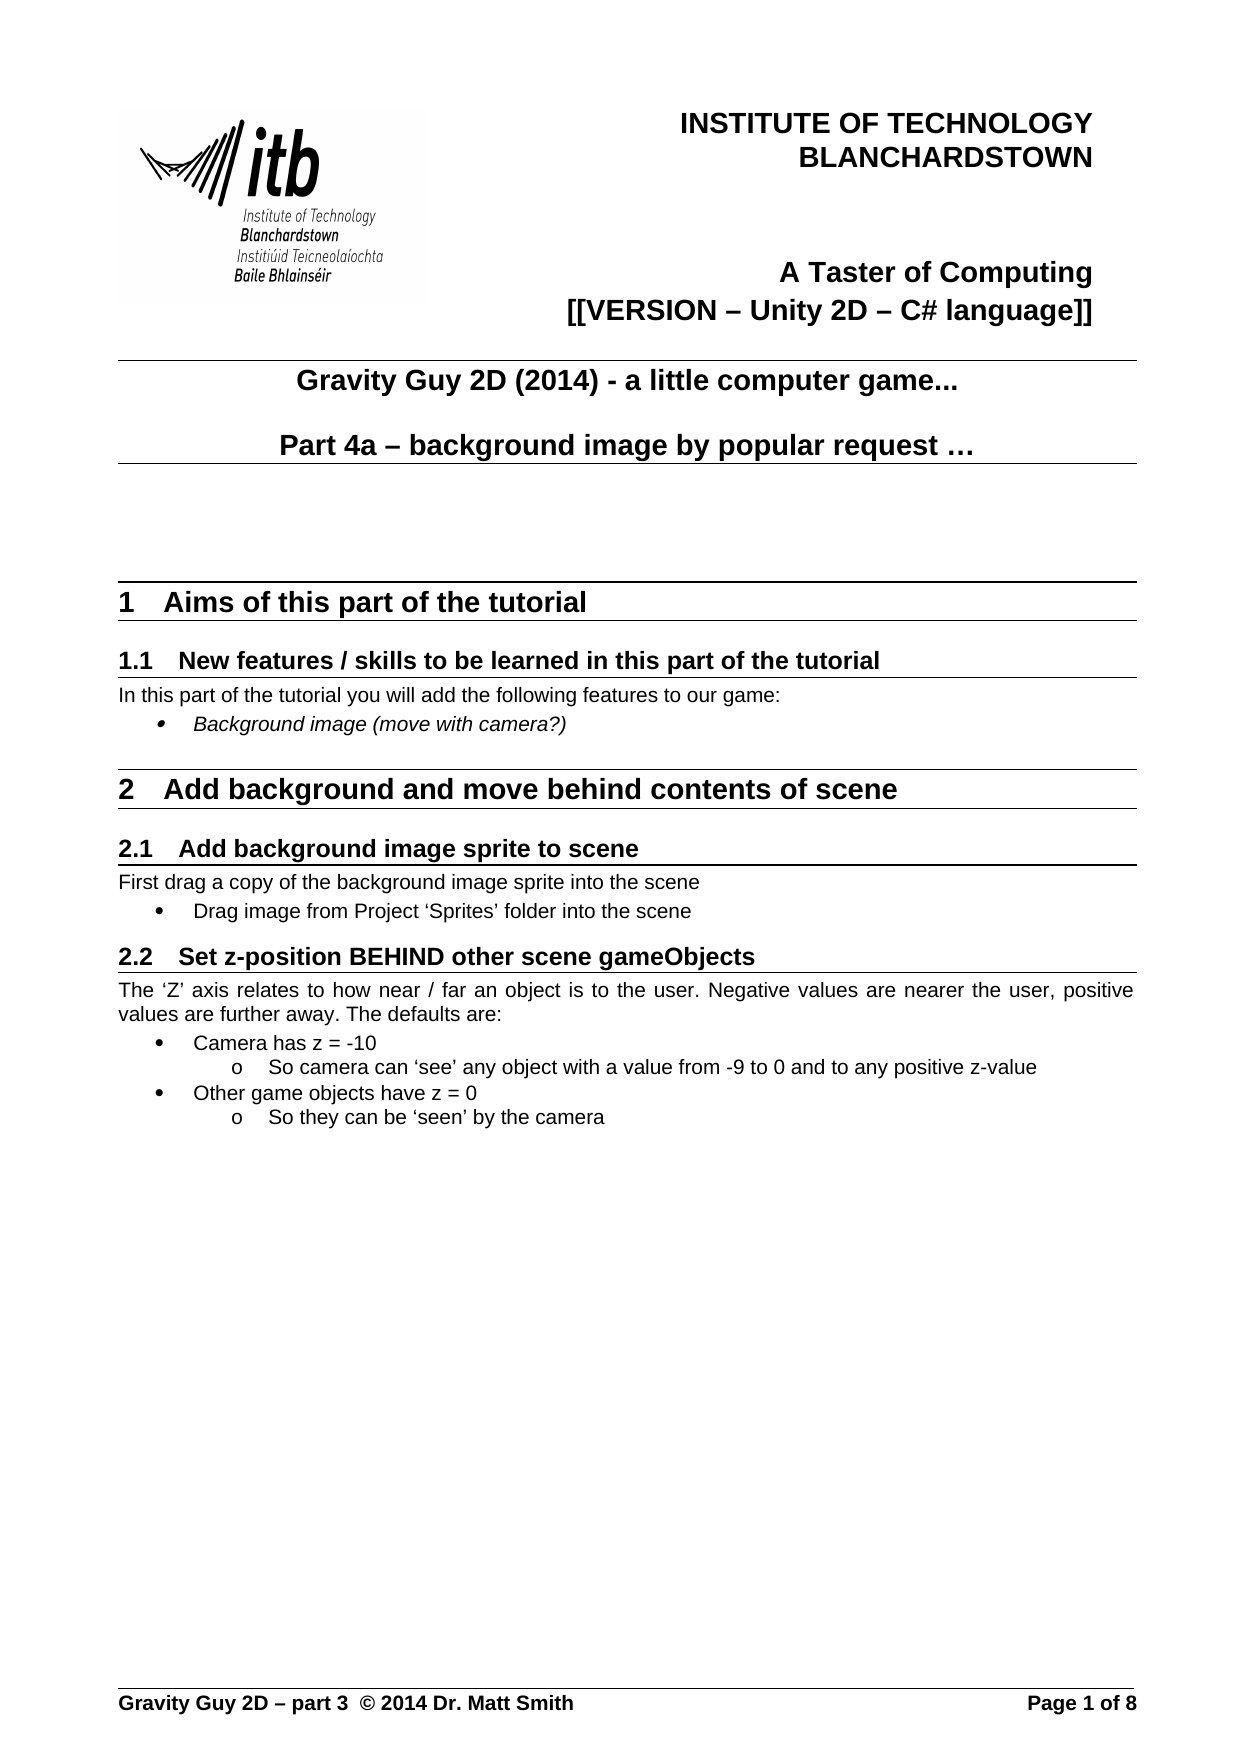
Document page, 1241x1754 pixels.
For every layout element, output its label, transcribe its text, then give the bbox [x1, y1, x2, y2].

list Other game objects have z = 0 [156, 1081, 1137, 1105]
list So they can be ‘seen’ by the camera [231, 1105, 1137, 1131]
list So camera can ‘see’ any object with a value from -9 to 0 and to any positive z-value [231, 1055, 1137, 1081]
list Drag image from Project ‘Sprites’ folder into the scene [156, 899, 1137, 923]
subtitle New features / skills to be learned in this part of the tutorial [118, 646, 1137, 677]
text In this part of the tutorial you will add the following features to our game: [118, 683, 1137, 707]
table_header [107, 102, 487, 326]
table_header INSTITUTE OF TECHNOLOGY BLANCHARDSTOWN A Taster of Computing [[VERSION – Unity 2D – C# language]] [487, 102, 1104, 326]
list Background image (move with camera?) [156, 711, 1137, 736]
text The ‘Z’ axis relates to how near / far an object is to the user. Negative values are nearer the user, positive values are further away. The defaults are: [118, 978, 1137, 1026]
subtitle Set z-position BEHIND other scene gameObjects [118, 942, 1137, 972]
subtitle Add background image sprite to scene [118, 834, 1137, 864]
subtitle Aims of this part of the tutorial [118, 583, 1137, 620]
list Camera has z = -10 [156, 1031, 1137, 1055]
picture [118, 106, 427, 305]
title Gravity Guy 2D (2014) - a little computer game... [118, 361, 1137, 396]
title Part 4a – background image by popular request … [118, 424, 1137, 463]
subtitle Add background and move behind contents of scene [118, 770, 1137, 808]
text First drag a copy of the background image sprite into the scene [118, 870, 1137, 894]
